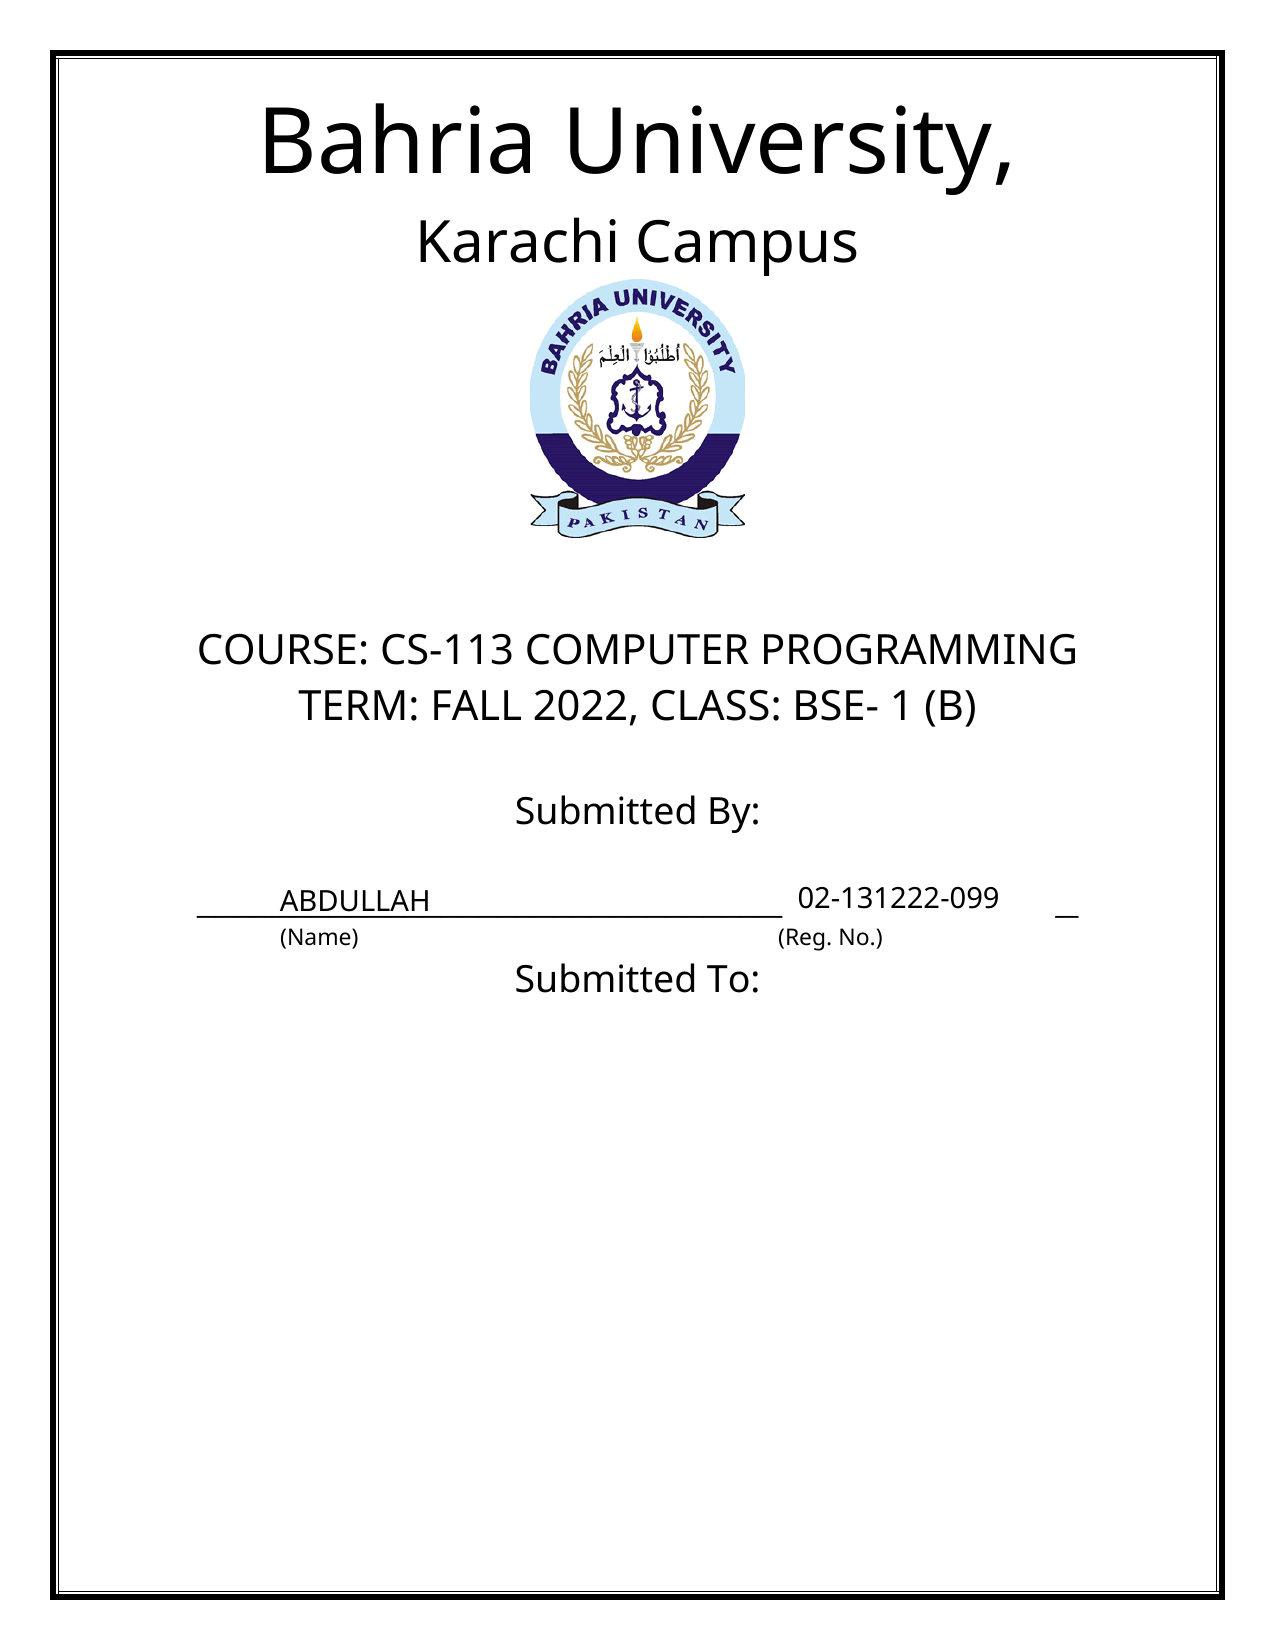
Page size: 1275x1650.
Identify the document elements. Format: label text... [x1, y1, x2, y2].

text Bahria University, [75, 75, 1200, 200]
text _______________________________________________ [75, 878, 1200, 921]
text TERM: FALL 2022, CLASS: BSE- 1 (B) [75, 676, 1200, 733]
text (Name) (Reg. No.) [75, 921, 1200, 953]
text Karachi Campus [75, 200, 1200, 279]
text Submitted By: [75, 784, 1200, 835]
text COURSE: CS-113 COMPUTER PROGRAMMING [75, 619, 1200, 676]
text Submitted To: [75, 953, 1200, 1004]
picture [529, 279, 746, 538]
